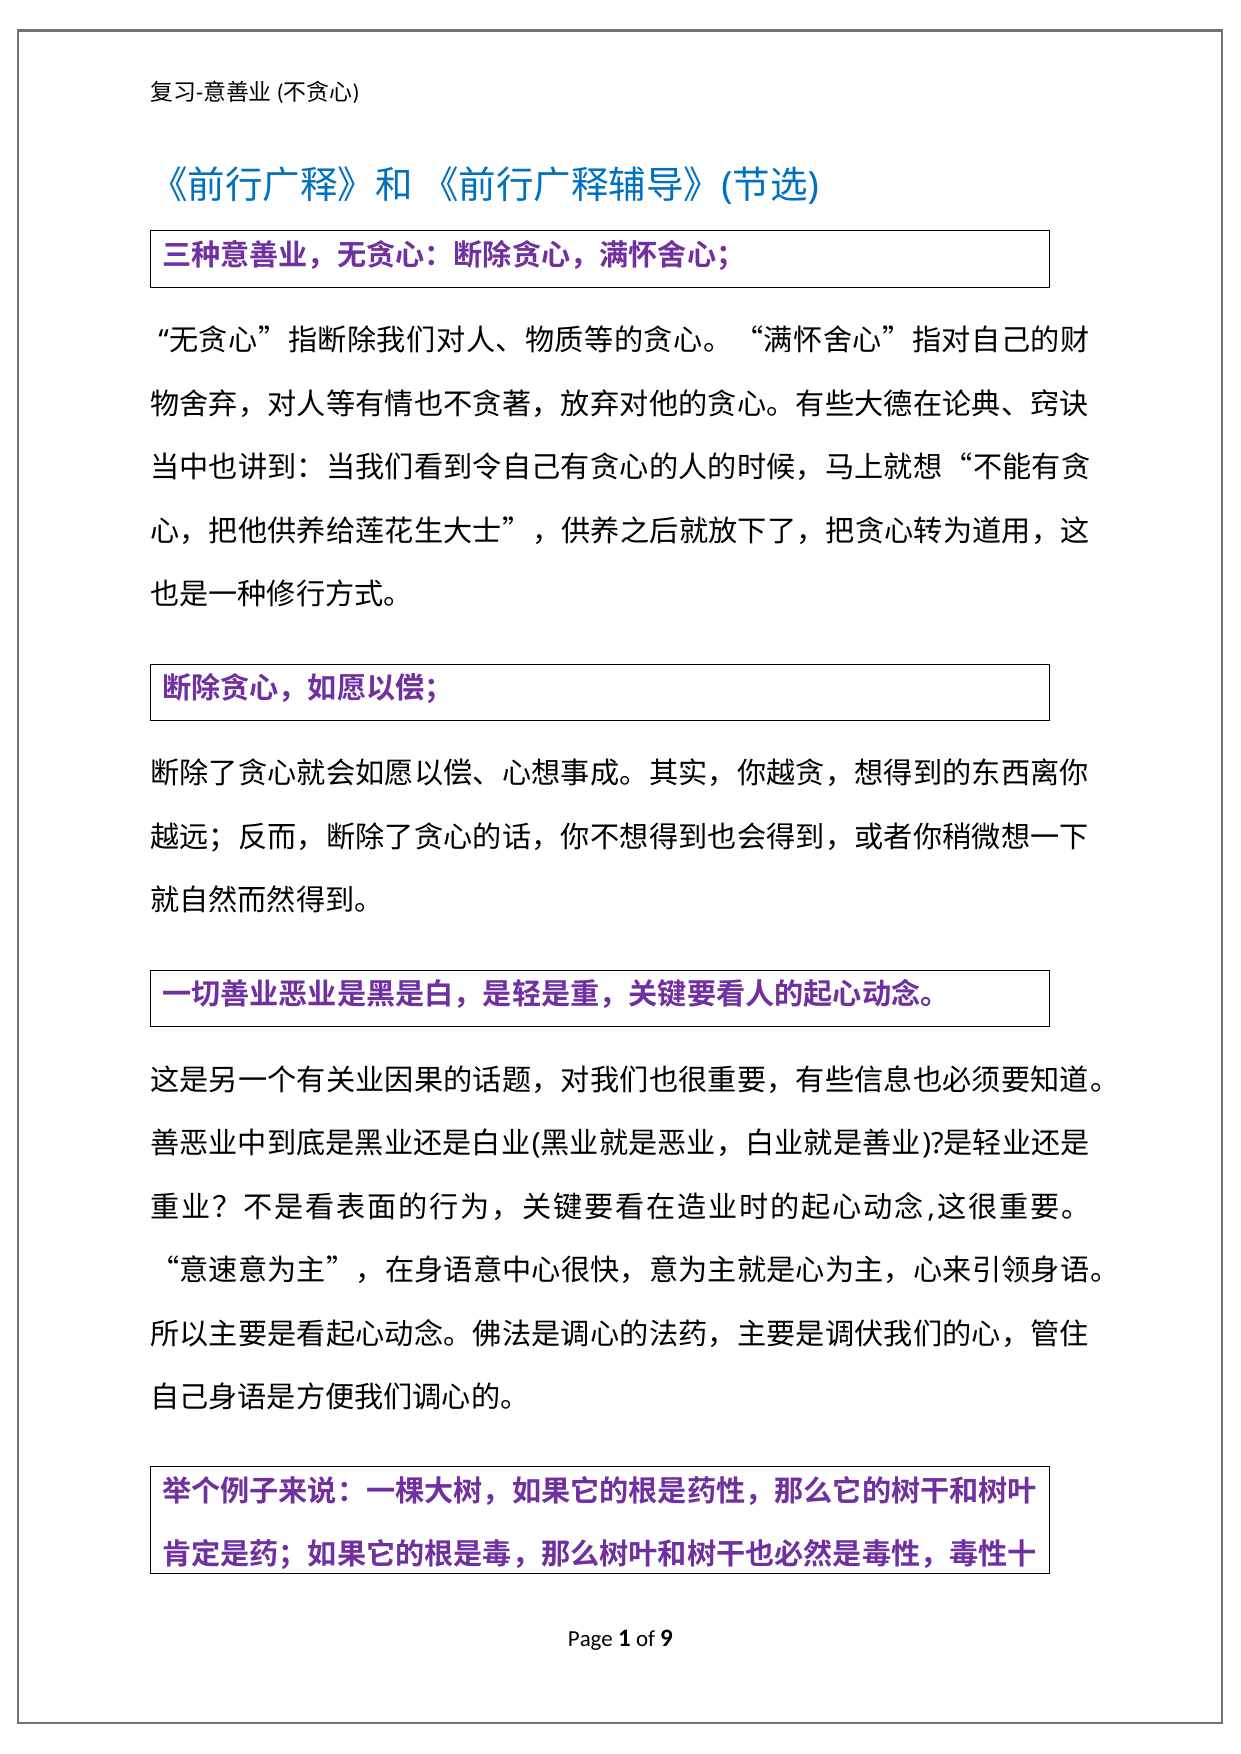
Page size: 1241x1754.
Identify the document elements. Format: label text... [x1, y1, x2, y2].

text 这是另一个有关业因果的话题，对我们也很重要，有些信息也必须要知道。善恶业中到底是黑业还是白业(黑业就是恶业，白业就是善业)?是轻业还是重业？不是看表面的行为，关键要看在造业时的起心动念,这很重要。“意速意为主”，在身语意中心很快，意为主就是心为主，心来引领身语。所以主要是看起心动念。佛法是调心的法药，主要是调伏我们的心，管住自己身语是方便我们调心的。 [150, 1056, 1090, 1416]
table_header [151, 1467, 1049, 1573]
text 《前行广释》和 《前行广释辅导》(节选) [150, 155, 1090, 209]
table_header 三种意善业，无贪心：断除贪心，满怀舍心； [151, 231, 1049, 287]
table_header 一切善业恶业是黑是白，是轻是重，关键要看人的起心动念。 [151, 971, 1049, 1026]
text 断除了贪心就会如愿以偿、心想事成。其实，你越贪，想得到的东西离你越远；反而，断除了贪心的话，你不想得到也会得到，或者你稍微想一下就自然而然得到。 [150, 750, 1090, 919]
table_header 断除贪心，如愿以偿； [151, 665, 1049, 720]
text “无贪心”指断除我们对人、物质等的贪心。“满怀舍心”指对自己的财物舍弃，对人等有情也不贪著，放弃对他的贪心。有些大德在论典、窍诀当中也讲到：当我们看到令自己有贪心的人的时候，马上就想“不能有贪心，把他供养给莲花生大士”，供养之后就放下了，把贪心转为道用，这也是一种修行方式。 [150, 317, 1090, 613]
